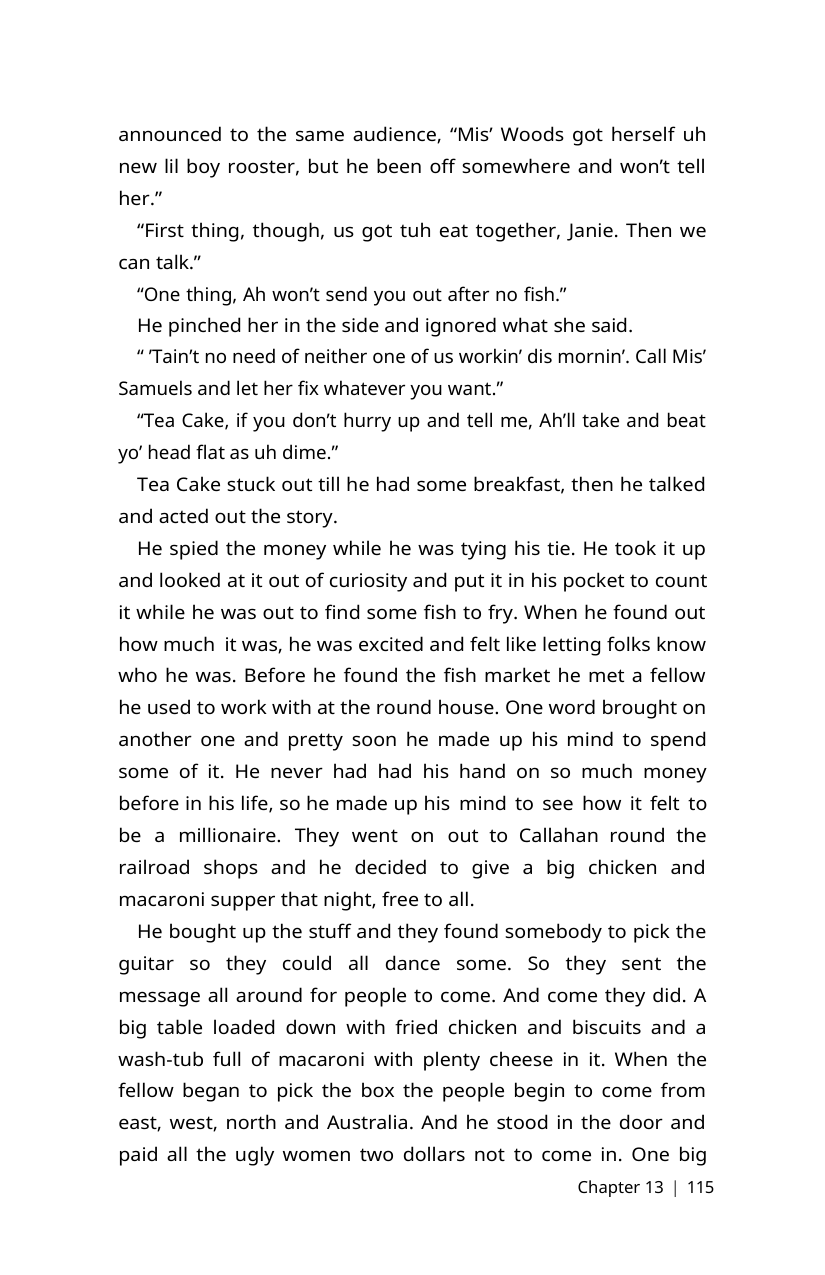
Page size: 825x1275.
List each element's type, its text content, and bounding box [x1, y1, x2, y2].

text “First thing, though, us got tuh eat together, Janie. Then we can talk.” [118, 217, 707, 274]
text He spied the money while he was tying his tie. He took it up and looked at it out of curiosity and put it in his pocket to count it while he was out to find some fish to fry. When he found out how much it was, he was excited and felt like letting folks know who he was. Before he found the fish market he met a fellow he used to work with at the round house. One word brought on another one and pretty soon he made up his mind to spend some of it. He never had had his hand on so much money before in his life, so he made up his mind to see how it felt to be a millionaire. They went on out to Callahan round the railroad shops and he decided to give a big chicken and macaroni supper that night, free to all. [118, 535, 707, 911]
text He pinched her in the side and ignored what she said. [137, 312, 719, 338]
text “Tea Cake, if you don’t hurry up and tell me, Ah’ll take and beat yo’ head flat as uh dime.” [118, 408, 707, 465]
text Tea Cake stuck out till he had some breakfast, then he talked and acted out the story. [118, 471, 707, 529]
text announced to the same audience, “Mis’ Woods got herself uh new lil boy rooster, but he been off somewhere and won’t tell her.” [118, 122, 707, 211]
text “ ’Tain’t no need of neither one of us workin’ dis mornin’. Call Mis’ Samuels and let her fix whatever you want.” [118, 344, 707, 401]
text “One thing, Ah won’t send you out after no fish.” [137, 281, 719, 307]
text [118, 918, 707, 1167]
